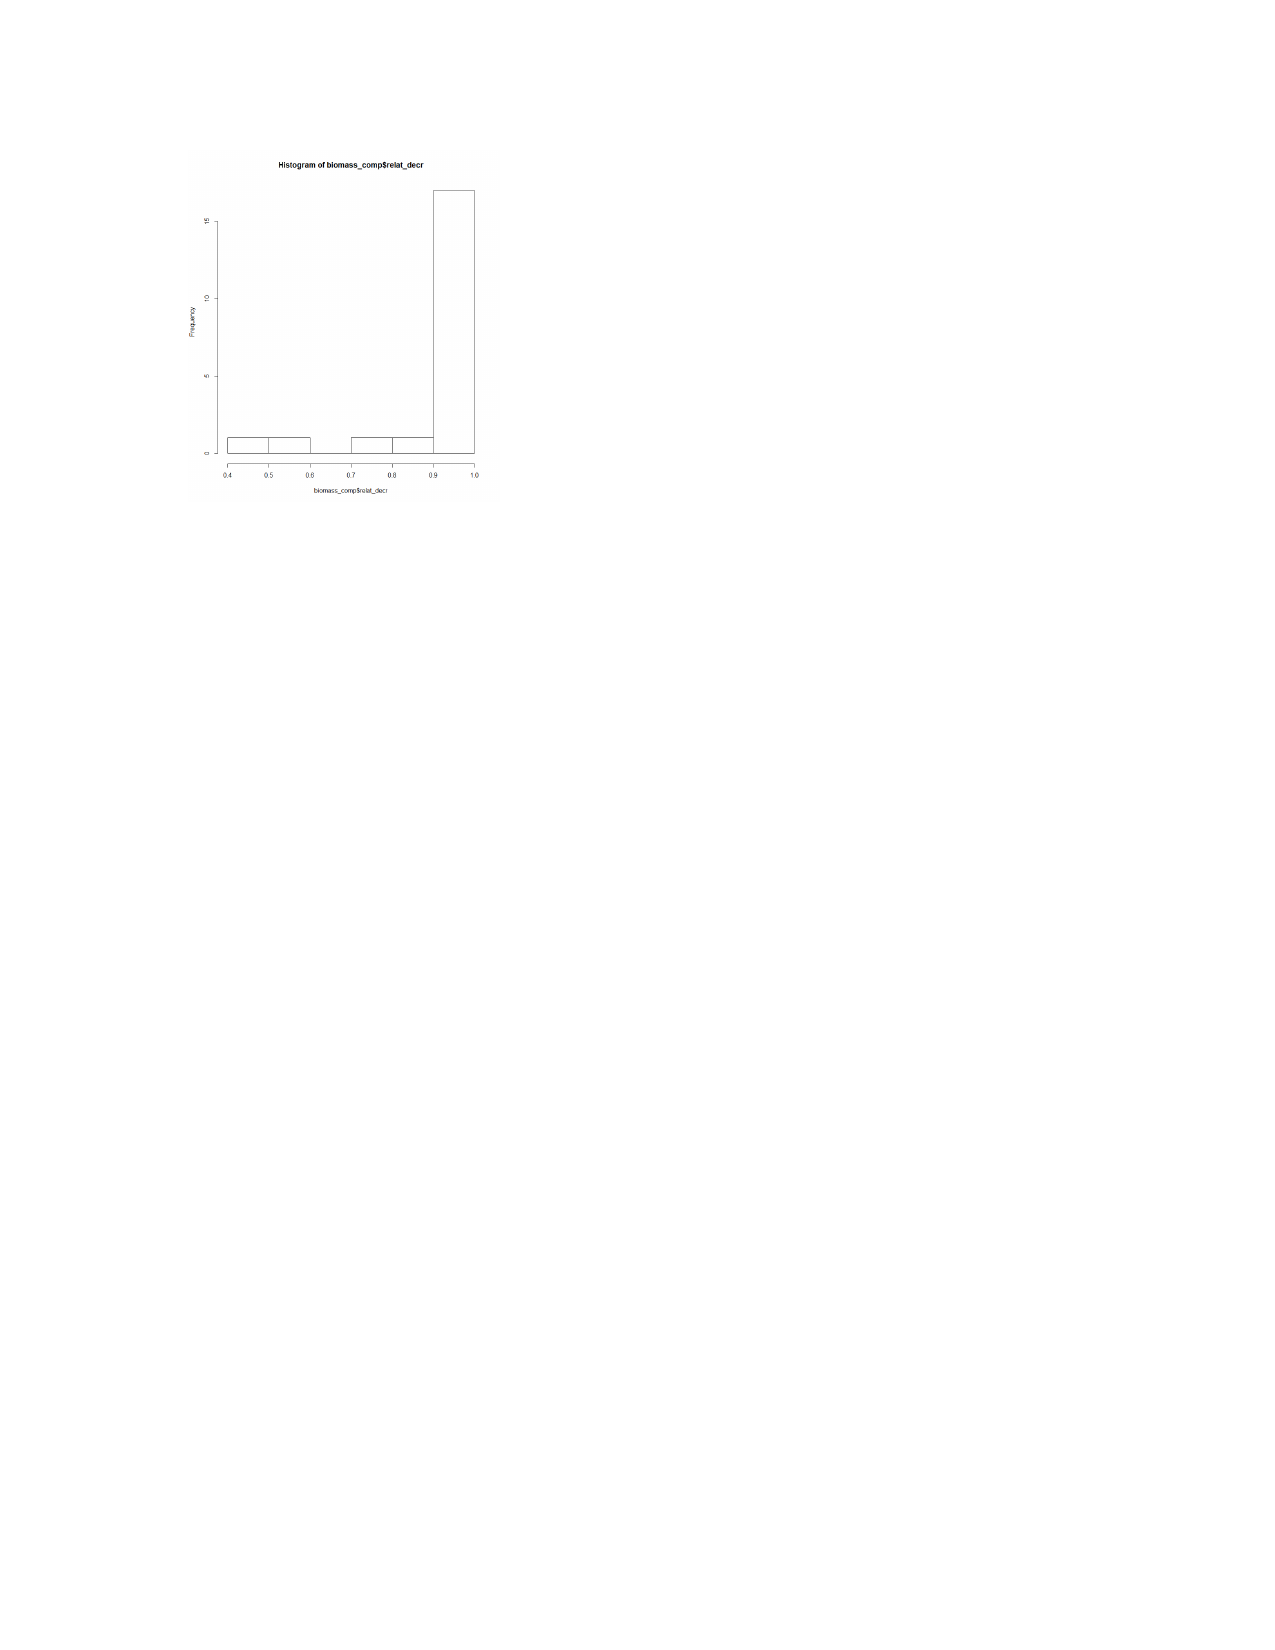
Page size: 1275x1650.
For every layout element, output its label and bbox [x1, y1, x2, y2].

picture [187, 150, 500, 502]
